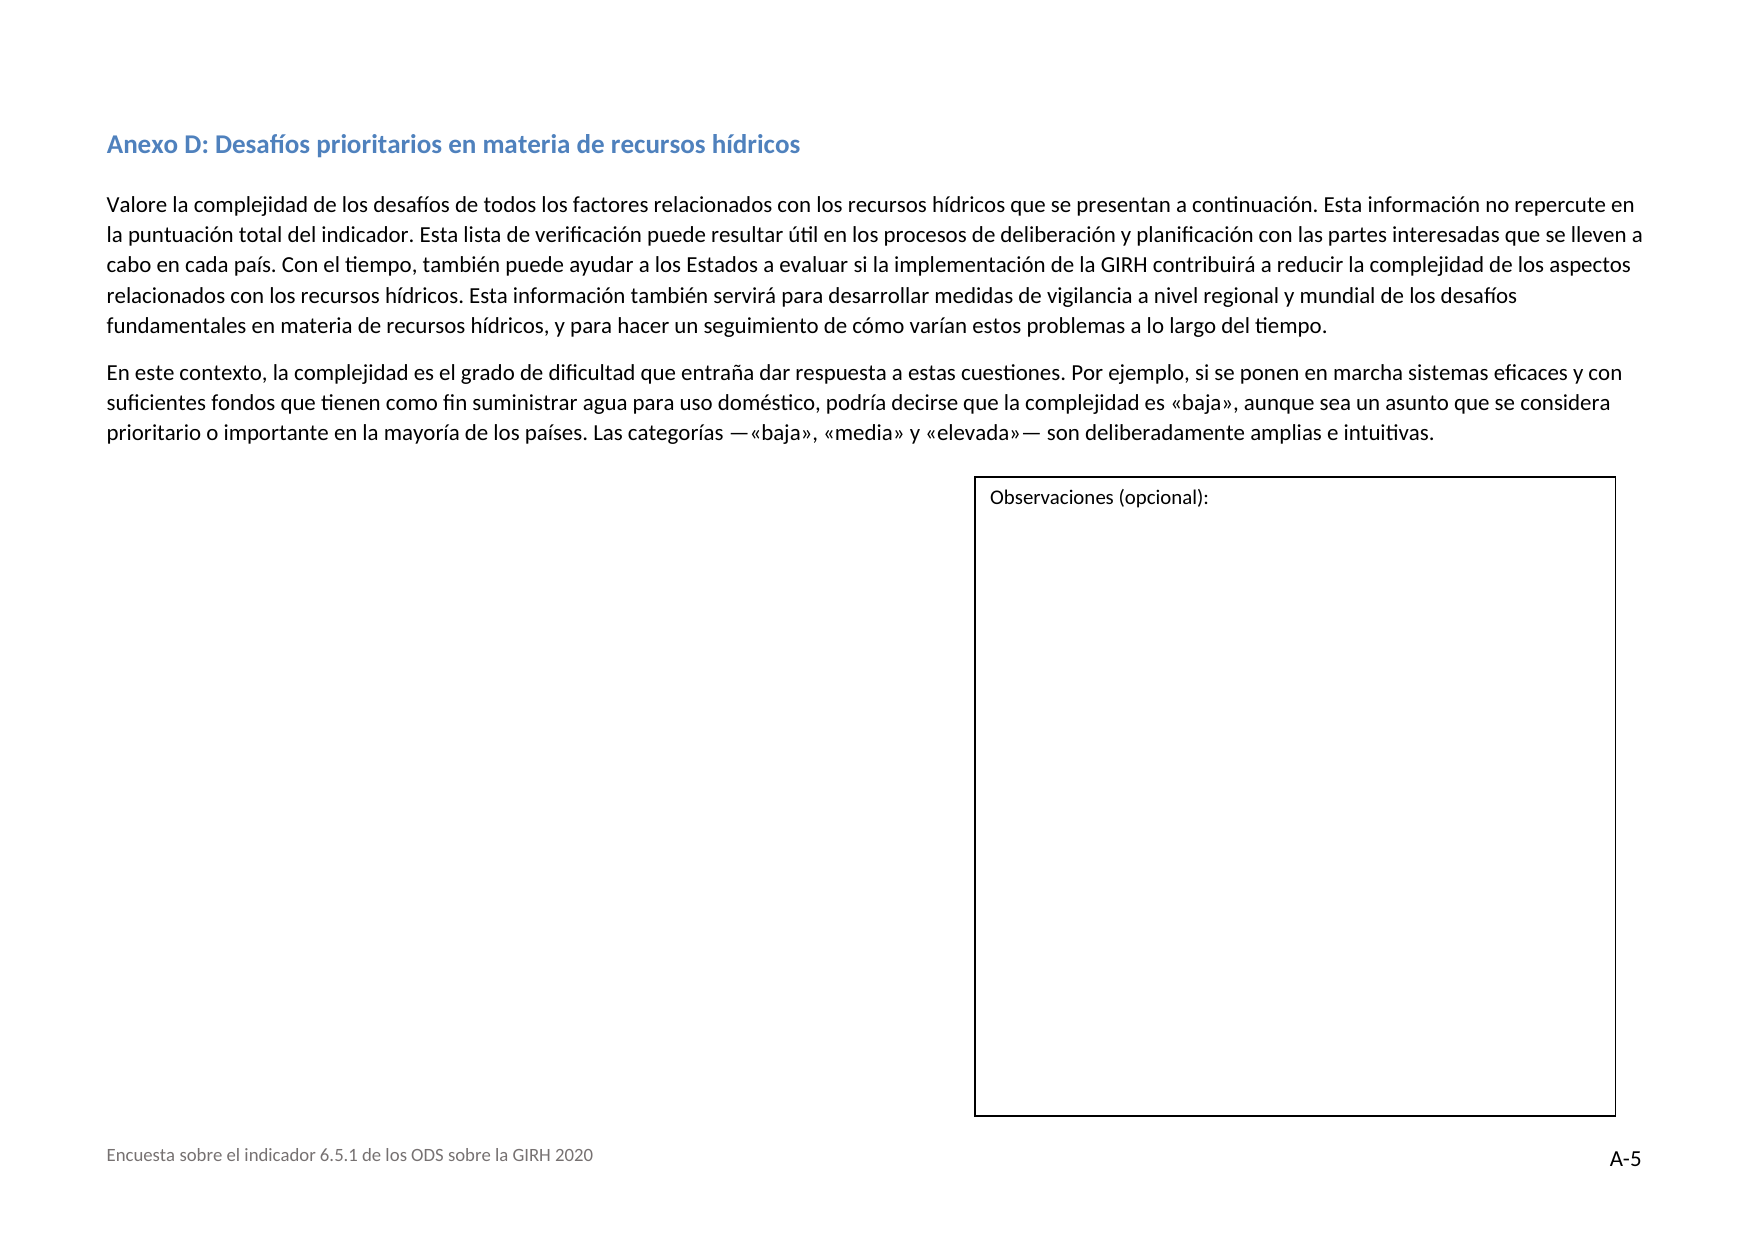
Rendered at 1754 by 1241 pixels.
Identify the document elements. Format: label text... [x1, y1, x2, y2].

subtitle Anexo D: Desafíos prioritarios en materia de recursos hídricos [107, 127, 1648, 160]
text Valore la complejidad de los desafíos de todos los factores relacionados con los recursos hídricos que se presentan a continuación. Esta información no repercute en la puntuación total del indicador. Esta lista de verificación puede resultar útil en los procesos de deliberación y planificación con las partes interesadas que se lleven a cabo en cada país. Con el tiempo, también puede ayudar a los Estados a evaluar si la implementación de la GIRH contribuirá a reducir la complejidad de los aspectos relacionados con los recursos hídricos. Esta información también servirá para desarrollar medidas de vigilancia a nivel regional y mundial de los desafíos fundamentales en materia de recursos hídricos, y para hacer un seguimiento de cómo varían estos problemas a lo largo del tiempo. [106, 190, 1648, 339]
text En este contexto, la complejidad es el grado de dificultad que entraña dar respuesta a estas cuestiones. Por ejemplo, si se ponen en marcha sistemas eficaces y con suficientes fondos que tienen como fin suministrar agua para uso doméstico, podría decirse que la complejidad es «baja», aunque sea un asunto que se considera prioritario o importante en la mayoría de los países. Las categorías —«baja», «media» y «elevada»— son deliberadamente amplias e intuitivas. [106, 358, 1648, 446]
